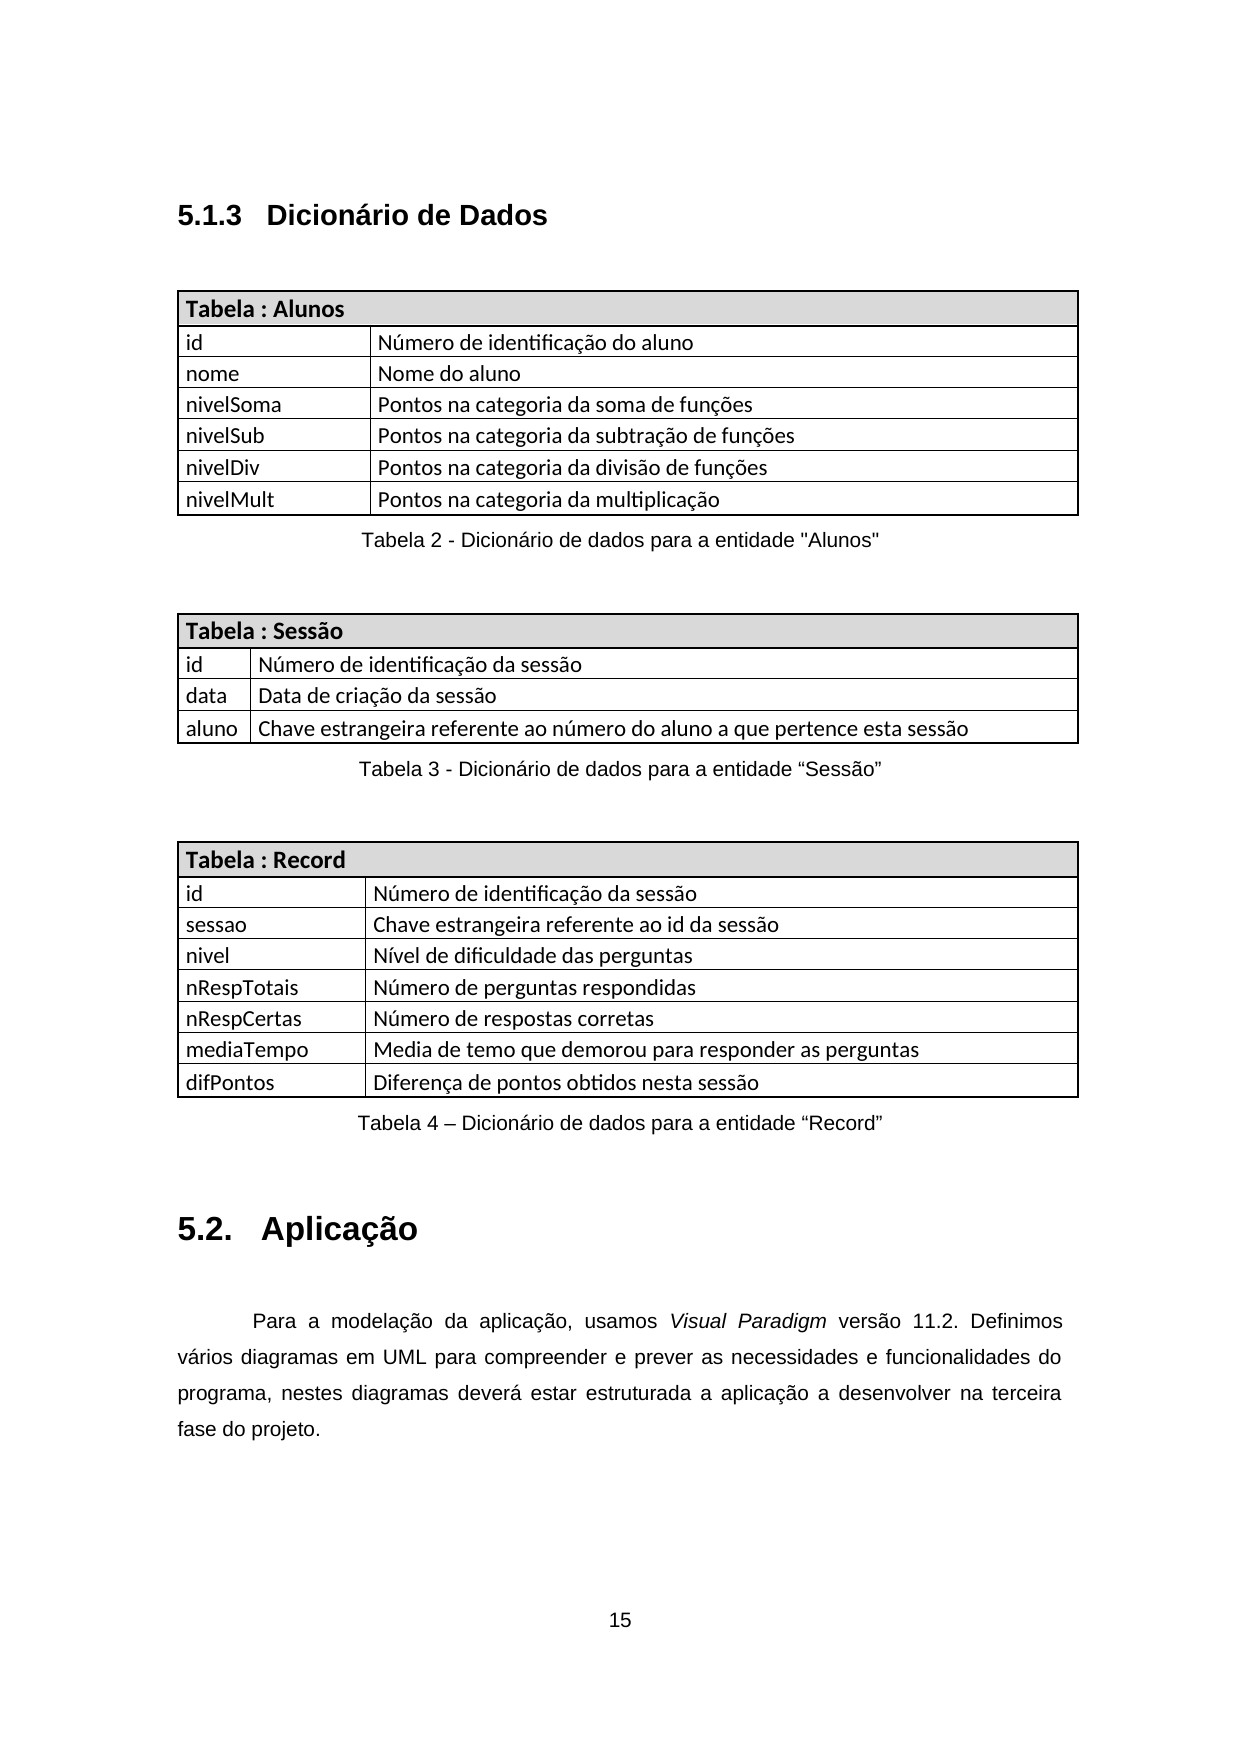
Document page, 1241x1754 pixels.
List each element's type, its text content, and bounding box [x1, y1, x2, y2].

table_cell nivelMult [179, 482, 370, 514]
table_cell sessao [179, 908, 365, 938]
table_cell Pontos na categoria da divisão de funções [371, 451, 1077, 481]
table_cell nRespTotais [179, 970, 365, 1001]
text Tabela 2 - Dicionário de dados para a entidade "Alunos" [177, 528, 1063, 552]
table_cell Nível de dificuldade das perguntas [366, 939, 1077, 969]
table_cell Nome do aluno [371, 357, 1077, 387]
table_cell id [179, 878, 365, 907]
table_cell Chave estrangeira referente ao id da sessão [366, 908, 1077, 938]
text Tabela 4 – Dicionário de dados para a entidade “Record” [177, 1111, 1063, 1134]
table_cell mediaTempo [179, 1033, 365, 1063]
table_cell nivelSub [179, 419, 370, 449]
table_cell Media de temo que demorou para responder as perguntas [366, 1033, 1077, 1063]
table_cell Chave estrangeira referente ao número do aluno a que pertence esta sessão [251, 711, 1077, 742]
table_header Tabela : Record [179, 843, 1077, 876]
table_cell Número de identificação da sessão [366, 878, 1077, 907]
table_cell difPontos [179, 1064, 365, 1096]
table_cell nRespCertas [179, 1002, 365, 1032]
table_cell Número de identificação da sessão [251, 649, 1077, 678]
text Dicionário de Dados [177, 198, 1063, 231]
table_cell nivelSoma [179, 388, 370, 418]
table_cell nivelDiv [179, 451, 370, 481]
text Tabela 3 - Dicionário de dados para a entidade “Sessão” [177, 757, 1063, 781]
table_cell nome [179, 357, 370, 387]
table_cell Número de respostas corretas [366, 1002, 1077, 1032]
table_cell Data de criação da sessão [251, 679, 1077, 709]
table_cell aluno [179, 711, 250, 742]
table_cell Diferença de pontos obtidos nesta sessão [366, 1064, 1077, 1096]
table_cell Número de identificação do aluno [371, 327, 1077, 356]
table_cell Pontos na categoria da subtração de funções [371, 419, 1077, 449]
table_header Tabela : Alunos [179, 292, 1077, 324]
table_cell Pontos na categoria da soma de funções [371, 388, 1077, 418]
table_header Tabela : Sessão [179, 615, 1077, 647]
table_cell data [179, 679, 250, 709]
table_cell Pontos na categoria da multiplicação [371, 482, 1077, 514]
table_cell nivel [179, 939, 365, 969]
table_cell id [179, 327, 370, 356]
text Aplicação [177, 1209, 1063, 1247]
table_cell Número de perguntas respondidas [366, 970, 1077, 1001]
table_cell id [179, 649, 250, 678]
text Para a modelação da aplicação, usamos Visual Paradigm versão 11.2. Definimos vários diagramas em UML para compreender e prever as necessidades e funcionalidades do programa, nestes diagramas deverá estar estruturada a aplicação a desenvolver na terceira fase do projeto. [177, 1309, 1063, 1441]
